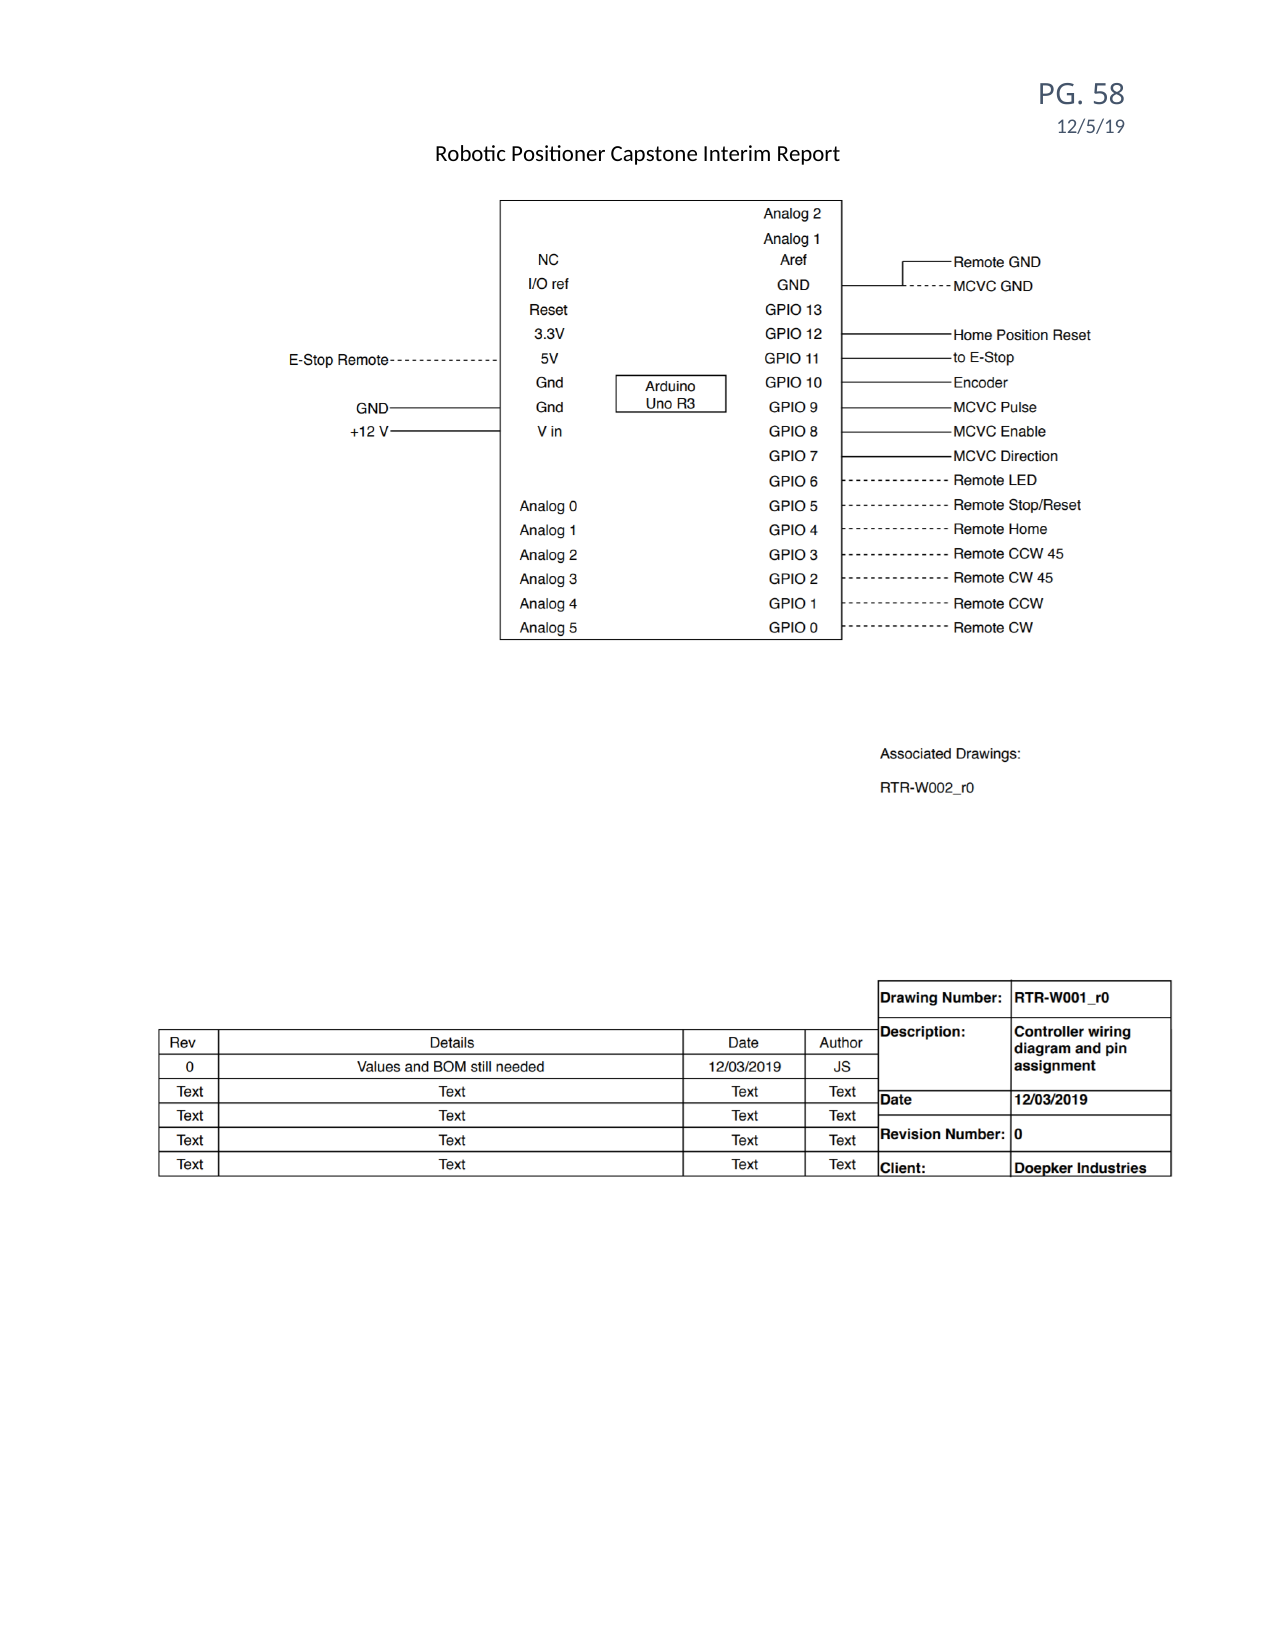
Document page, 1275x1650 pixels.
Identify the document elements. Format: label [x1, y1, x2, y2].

picture [150, 194, 1174, 1180]
